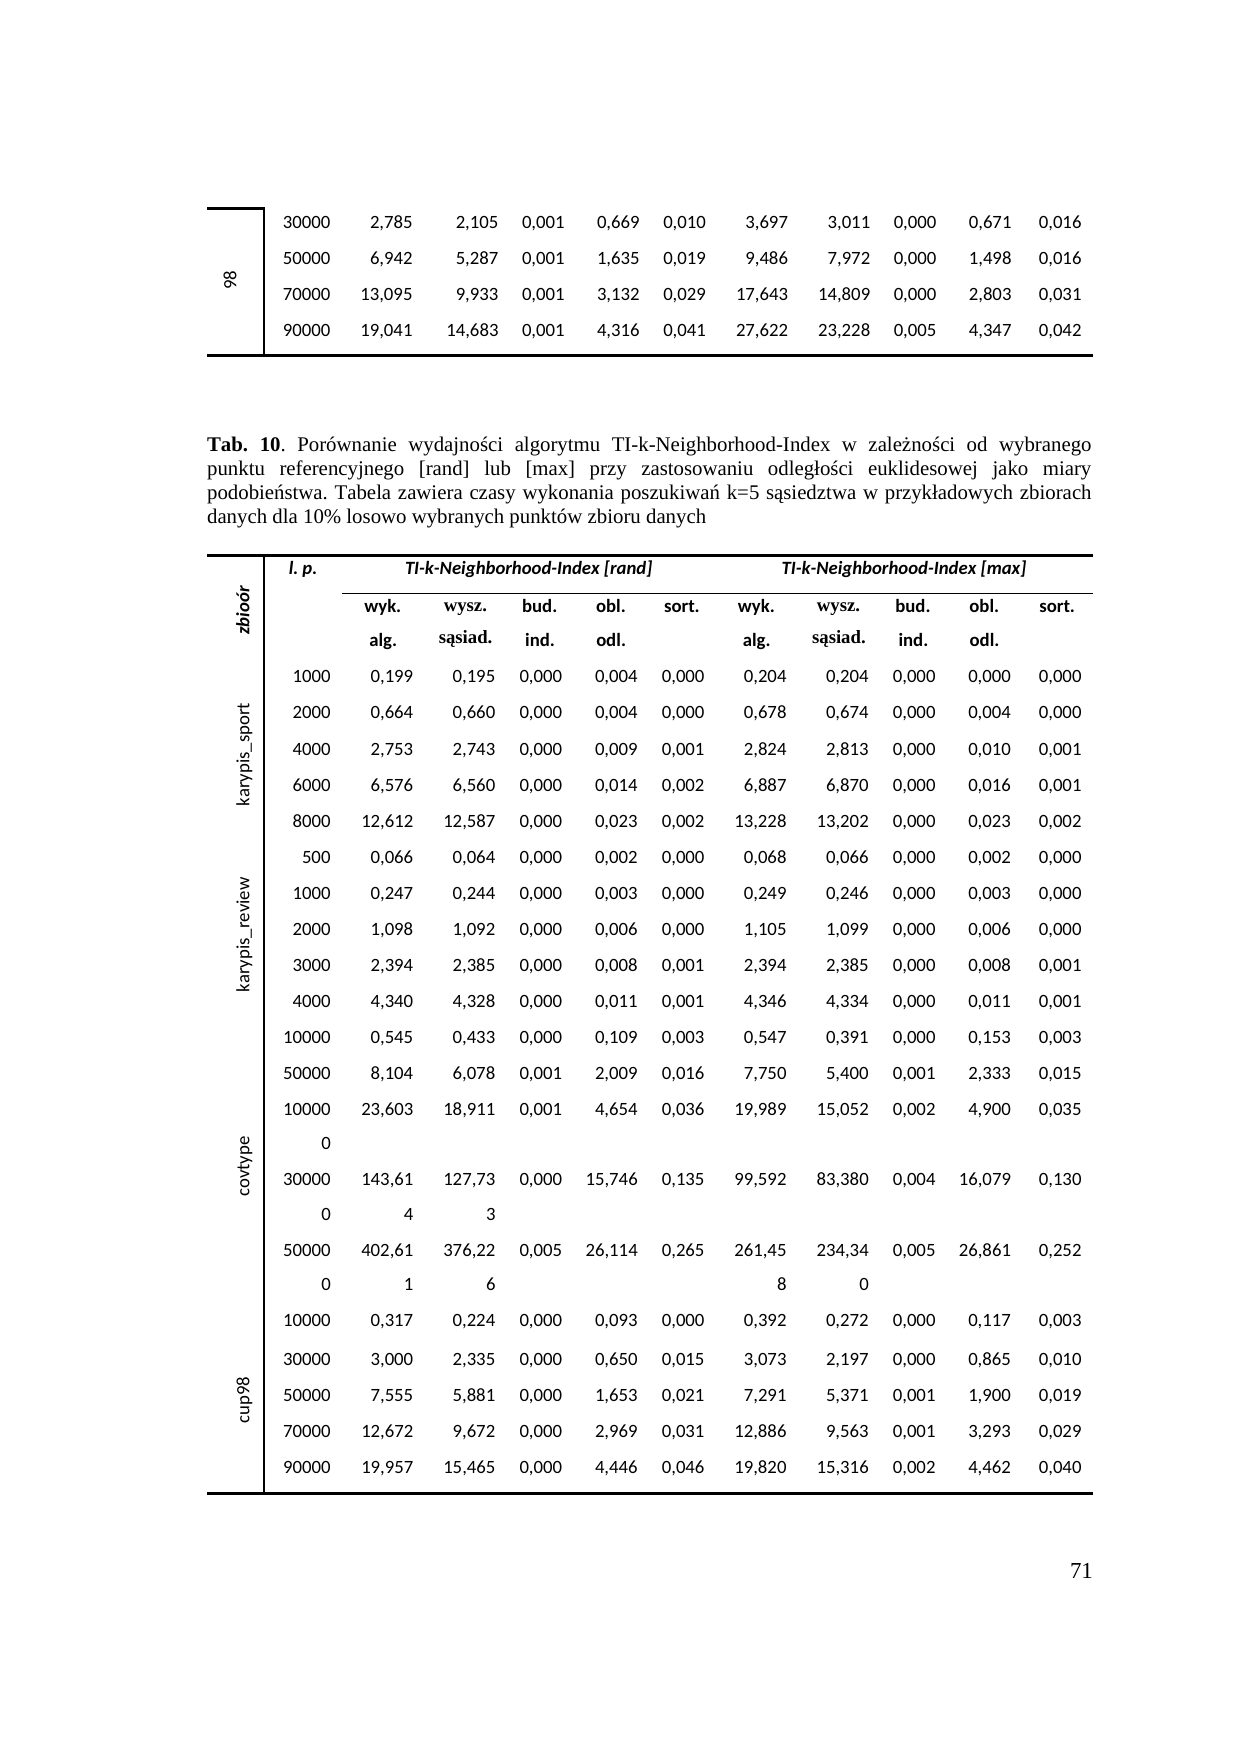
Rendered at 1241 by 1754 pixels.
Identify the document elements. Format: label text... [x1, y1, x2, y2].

table_cell 0,005 [506, 1238, 573, 1308]
table_cell 0,000 [649, 917, 715, 953]
table_cell karypis_review [207, 845, 263, 1025]
table_cell 0,000 [506, 953, 573, 989]
table_cell 0,000 [946, 665, 1022, 701]
table_cell 3000 [265, 953, 342, 989]
table_cell 2,394 [715, 953, 797, 989]
table_cell 402,611 [342, 1238, 424, 1308]
table_cell 2,803 [948, 282, 1022, 318]
table_cell 0,249 [715, 881, 797, 917]
table_cell 0,265 [649, 1238, 715, 1308]
table_cell 1000 [265, 881, 342, 917]
table_cell 0,003 [1022, 1308, 1092, 1344]
table_header TI-k-Neighborhood-Index [max] [715, 557, 1092, 593]
table_cell 0,019 [651, 246, 717, 282]
table_cell 12,587 [424, 809, 506, 845]
table_cell 0,247 [342, 881, 424, 917]
table_cell 1,092 [424, 917, 506, 953]
table_cell 0,244 [424, 881, 506, 917]
table_cell 0,023 [573, 809, 649, 845]
table_cell 13,202 [798, 809, 880, 845]
table_cell 0,000 [880, 701, 946, 737]
table_cell sort. [1022, 594, 1092, 664]
table_cell 10000 [265, 1308, 342, 1344]
table_cell 0,000 [506, 917, 573, 953]
table_cell 0,001 [506, 1097, 573, 1167]
table_cell 0,000 [880, 953, 946, 989]
table_cell 12,672 [342, 1420, 424, 1456]
table_cell 17,643 [717, 282, 799, 318]
table_cell 0,021 [649, 1384, 715, 1419]
table_cell 2000 [265, 701, 342, 737]
table_header zbioór [207, 557, 263, 664]
table_cell 99,592 [715, 1168, 797, 1238]
table_cell 0,029 [651, 282, 717, 318]
table_cell 0,545 [342, 1025, 424, 1061]
table_cell covtype [207, 1025, 263, 1308]
table_cell 83,380 [798, 1168, 880, 1238]
table_cell 0,000 [506, 737, 573, 773]
table_cell 4,654 [573, 1097, 649, 1167]
table_cell 0,010 [946, 737, 1022, 773]
table_cell 0,016 [946, 773, 1022, 809]
table_cell 0,000 [649, 665, 715, 701]
table_cell 0,068 [715, 845, 797, 881]
table_cell 0,001 [510, 207, 576, 246]
table_cell wysz. sąsiad. [424, 594, 506, 664]
table_cell 0,001 [649, 953, 715, 989]
table_cell 3,293 [946, 1420, 1022, 1456]
table_cell 2,335 [424, 1344, 506, 1383]
table_cell 0,016 [1023, 207, 1092, 246]
table_cell 0,000 [506, 1384, 573, 1419]
table_cell 0,391 [798, 1025, 880, 1061]
table_cell 12,886 [715, 1420, 797, 1456]
table_cell 70000 [265, 1420, 342, 1456]
table_cell 0,011 [946, 989, 1022, 1025]
table_cell 50000 [265, 246, 341, 282]
table_cell 0,006 [946, 917, 1022, 953]
table_cell 0,005 [880, 1238, 946, 1308]
table_cell 7,291 [715, 1384, 797, 1419]
table_cell 300000 [265, 1168, 342, 1238]
table_cell 7,972 [799, 246, 881, 282]
table_cell 90000 [265, 1456, 342, 1492]
table_cell 0,000 [881, 282, 947, 318]
table_cell 2,385 [424, 953, 506, 989]
table_cell 2,824 [715, 737, 797, 773]
table_cell 13,095 [341, 282, 423, 318]
table_cell 0,000 [880, 1344, 946, 1383]
table_cell 0,001 [1022, 989, 1092, 1025]
table_cell 0,000 [506, 1456, 573, 1492]
table_cell 2,785 [341, 207, 423, 246]
table_cell 4000 [265, 989, 342, 1025]
table_cell 0,001 [1022, 953, 1092, 989]
table_cell cup98 [207, 210, 263, 354]
table_cell 0,005 [881, 318, 947, 354]
table_cell 0,204 [715, 665, 797, 701]
table_cell 1,900 [946, 1384, 1022, 1419]
table_cell 2,753 [342, 737, 424, 773]
table_cell 0,029 [1022, 1420, 1092, 1456]
table_cell 2,105 [424, 207, 509, 246]
table_cell 70000 [265, 282, 341, 318]
table_cell 376,226 [424, 1238, 506, 1308]
table_cell 0,019 [1022, 1384, 1092, 1419]
table_cell 9,486 [717, 246, 799, 282]
table_cell 23,228 [799, 318, 881, 354]
table_cell 0,066 [342, 845, 424, 881]
table_cell 0,004 [573, 701, 649, 737]
table_cell 0,000 [649, 881, 715, 917]
table_cell 19,041 [341, 318, 423, 354]
table_cell 0,002 [1022, 809, 1092, 845]
table_cell 4,346 [715, 989, 797, 1025]
table_cell 143,614 [342, 1168, 424, 1238]
table_cell 4,347 [948, 318, 1022, 354]
table_cell 0,000 [506, 1168, 573, 1238]
table_cell 0,004 [573, 665, 649, 701]
table_cell 0,317 [342, 1308, 424, 1344]
table_cell karypis_sport [207, 665, 263, 845]
table_cell 7,555 [342, 1384, 424, 1419]
table_cell 0,001 [510, 282, 576, 318]
table_cell 4,462 [946, 1456, 1022, 1492]
table_cell 0,117 [946, 1308, 1022, 1344]
table_cell 0,000 [506, 1308, 573, 1344]
table_cell 234,340 [798, 1238, 880, 1308]
table_cell 0,000 [506, 881, 573, 917]
table_cell 0,031 [1023, 282, 1092, 318]
table_cell 0,035 [1022, 1097, 1092, 1167]
table_cell 0,002 [946, 845, 1022, 881]
table_cell 15,465 [424, 1456, 506, 1492]
table_cell 15,746 [573, 1168, 649, 1238]
table_cell 9,672 [424, 1420, 506, 1456]
table_cell 1,653 [573, 1384, 649, 1419]
table_cell 0,001 [880, 1384, 946, 1419]
table_cell 0,004 [946, 701, 1022, 737]
table_cell 2,394 [342, 953, 424, 989]
table_cell 0,000 [506, 809, 573, 845]
table_cell 1,098 [342, 917, 424, 953]
table_cell 0,130 [1022, 1168, 1092, 1238]
table_cell sort. [649, 594, 715, 664]
table_cell 0,014 [573, 773, 649, 809]
table_cell 0,015 [649, 1344, 715, 1383]
table_cell 0,010 [651, 207, 717, 246]
table_cell 0,153 [946, 1025, 1022, 1061]
table_cell 1,105 [715, 917, 797, 953]
table_cell 0,000 [506, 1420, 573, 1456]
table_cell 6,078 [424, 1061, 506, 1097]
table_cell 0,041 [651, 318, 717, 354]
table_cell 26,114 [573, 1238, 649, 1308]
table_cell 0,000 [506, 1025, 573, 1061]
table_cell wyk. alg. [342, 594, 424, 664]
table_cell 0,031 [649, 1420, 715, 1456]
table_cell 0,008 [573, 953, 649, 989]
table_cell 1,498 [948, 246, 1022, 282]
table_cell 0,000 [506, 845, 573, 881]
table_cell 0,671 [948, 207, 1022, 246]
table_cell 0,252 [1022, 1238, 1092, 1308]
table_cell 100000 [265, 1097, 342, 1167]
table_cell 0,016 [649, 1061, 715, 1097]
table_cell 0,433 [424, 1025, 506, 1061]
table_cell 13,228 [715, 809, 797, 845]
table_cell 500 [265, 845, 342, 881]
table_cell 0,664 [342, 701, 424, 737]
table_cell 0,001 [649, 989, 715, 1025]
table_cell 23,603 [342, 1097, 424, 1167]
table_cell bud. ind. [880, 594, 946, 664]
table_cell 0,000 [506, 701, 573, 737]
table_cell 1000 [265, 665, 342, 701]
table_cell 0,001 [1022, 773, 1092, 809]
table_cell wysz. sąsiad. [798, 594, 880, 664]
table_cell 90000 [265, 318, 341, 354]
table_cell 0,000 [880, 1308, 946, 1344]
table_cell 0,000 [880, 881, 946, 917]
table_cell 5,371 [798, 1384, 880, 1419]
table_cell 261,458 [715, 1238, 797, 1308]
table_cell 0,002 [880, 1456, 946, 1492]
table_cell 0,000 [649, 845, 715, 881]
table_cell 0,001 [510, 318, 576, 354]
table_cell 3,073 [715, 1344, 797, 1383]
table_cell 0,224 [424, 1308, 506, 1344]
table_cell 0,002 [880, 1097, 946, 1167]
table_cell 0,000 [880, 845, 946, 881]
table_cell 0,000 [1022, 917, 1092, 953]
table_cell 5,287 [424, 246, 509, 282]
table_cell wyk. alg. [715, 594, 797, 664]
table_cell 5,881 [424, 1384, 506, 1419]
table_cell 2000 [265, 917, 342, 953]
table_cell 0,204 [798, 665, 880, 701]
table_cell 6,870 [798, 773, 880, 809]
table_cell 4,900 [946, 1097, 1022, 1167]
table_cell 0,392 [715, 1308, 797, 1344]
table_cell 0,547 [715, 1025, 797, 1061]
table_cell 50000 [265, 1384, 342, 1419]
table_cell 0,040 [1022, 1456, 1092, 1492]
table_cell 30000 [265, 1344, 342, 1383]
table_cell 0,000 [506, 989, 573, 1025]
table_cell 0,093 [573, 1308, 649, 1344]
table_cell 0,135 [649, 1168, 715, 1238]
table_cell 0,000 [880, 665, 946, 701]
table_cell 2,197 [798, 1344, 880, 1383]
table_cell 0,000 [880, 737, 946, 773]
table_cell 0,000 [880, 773, 946, 809]
table_cell 1,099 [798, 917, 880, 953]
table_cell 127,733 [424, 1168, 506, 1238]
table_cell 2,743 [424, 737, 506, 773]
table_cell 0,042 [1023, 318, 1092, 354]
table_cell 0,001 [510, 246, 576, 282]
table_cell 0,004 [880, 1168, 946, 1238]
table_cell 15,052 [798, 1097, 880, 1167]
table_cell 0,199 [342, 665, 424, 701]
table_cell 0,002 [649, 773, 715, 809]
table_cell 0,678 [715, 701, 797, 737]
table_cell 2,385 [798, 953, 880, 989]
table_cell 0,002 [573, 845, 649, 881]
table_cell 19,989 [715, 1097, 797, 1167]
table_cell 0,001 [506, 1061, 573, 1097]
table_cell 8,104 [342, 1061, 424, 1097]
table_cell 0,003 [573, 881, 649, 917]
table_cell 0,000 [880, 1025, 946, 1061]
table_cell 10000 [265, 1025, 342, 1061]
table_cell 0,011 [573, 989, 649, 1025]
table_cell 5,400 [798, 1061, 880, 1097]
table_cell 4000 [265, 737, 342, 773]
table_cell 0,109 [573, 1025, 649, 1061]
table_cell 18,911 [424, 1097, 506, 1167]
table_cell 6,576 [342, 773, 424, 809]
table_cell 0,000 [880, 809, 946, 845]
table_cell 4,316 [576, 318, 651, 354]
table_cell 16,079 [946, 1168, 1022, 1238]
table_cell 0,000 [1022, 701, 1092, 737]
table_cell 6,887 [715, 773, 797, 809]
table_cell 0,016 [1023, 246, 1092, 282]
table_cell 19,820 [715, 1456, 797, 1492]
table_cell 2,969 [573, 1420, 649, 1456]
table_cell cup98 [207, 1308, 263, 1492]
table_cell 4,446 [573, 1456, 649, 1492]
table_cell obl. odl. [946, 594, 1022, 664]
table_cell 0,000 [880, 989, 946, 1025]
table_cell 0,008 [946, 953, 1022, 989]
table_cell 0,000 [1022, 665, 1092, 701]
table_cell 0,064 [424, 845, 506, 881]
table_cell 4,328 [424, 989, 506, 1025]
table_cell 0,674 [798, 701, 880, 737]
table_cell 0,003 [1022, 1025, 1092, 1061]
table_cell 0,066 [798, 845, 880, 881]
table_cell 2,813 [798, 737, 880, 773]
table_cell obl. odl. [573, 594, 649, 664]
table_cell 2,009 [573, 1061, 649, 1097]
table_cell 19,957 [342, 1456, 424, 1492]
table_cell 0,660 [424, 701, 506, 737]
table_cell 0,009 [573, 737, 649, 773]
table_cell 0,000 [649, 701, 715, 737]
table_cell 1,635 [576, 246, 651, 282]
table_cell 0,001 [649, 737, 715, 773]
table_cell 15,316 [798, 1456, 880, 1492]
table_cell 0,015 [1022, 1061, 1092, 1097]
table_cell 0,003 [946, 881, 1022, 917]
table_cell 0,000 [880, 917, 946, 953]
table_cell 3,697 [717, 207, 799, 246]
table_cell 6,560 [424, 773, 506, 809]
table_cell 0,195 [424, 665, 506, 701]
table_cell 0,000 [881, 246, 947, 282]
table_cell 4,334 [798, 989, 880, 1025]
table_cell 0,036 [649, 1097, 715, 1167]
table_cell 0,272 [798, 1308, 880, 1344]
table_cell 0,865 [946, 1344, 1022, 1383]
table_cell 0,001 [880, 1061, 946, 1097]
table_header l. p. [265, 557, 342, 664]
table_cell 0,669 [576, 207, 651, 246]
table_cell 0,046 [649, 1456, 715, 1492]
table_cell 9,563 [798, 1420, 880, 1456]
table_cell 0,000 [506, 665, 573, 701]
table_cell 8000 [265, 809, 342, 845]
table_cell 0,003 [649, 1025, 715, 1061]
table_cell 0,000 [1022, 845, 1092, 881]
table_cell 2,333 [946, 1061, 1022, 1097]
table_cell 0,001 [880, 1420, 946, 1456]
table_cell 3,132 [576, 282, 651, 318]
table_cell 0,650 [573, 1344, 649, 1383]
table_cell 0,000 [649, 1308, 715, 1344]
table_cell 0,023 [946, 809, 1022, 845]
table_cell 14,683 [424, 318, 509, 354]
table_cell 7,750 [715, 1061, 797, 1097]
table_cell 4,340 [342, 989, 424, 1025]
table_cell 50000 [265, 1061, 342, 1097]
table_cell 30000 [265, 207, 341, 246]
table_cell 0,000 [506, 1344, 573, 1383]
table_cell bud. ind. [506, 594, 573, 664]
table_cell 0,006 [573, 917, 649, 953]
table_cell 14,809 [799, 282, 881, 318]
table_cell 0,002 [649, 809, 715, 845]
table_header TI-k-Neighborhood-Index [rand] [342, 557, 715, 593]
table_cell 0,246 [798, 881, 880, 917]
table_cell 0,000 [881, 207, 947, 246]
text Tab. 10. Porównanie wydajności algorytmu TI-k-Neighborhood-Index w zależności od wybranego punktu referencyjnego [rand] lub [max] przy zastosowaniu odległości euklidesowej jako miary podobieństwa. Tabela zawiera czasy wykonania poszukiwań k=5 sąsiedztwa w przykładowych zbiorach danych dla 10% losowo wybranych punktów zbioru danych [207, 432, 1092, 528]
table_cell 6000 [265, 773, 342, 809]
table_cell 12,612 [342, 809, 424, 845]
table_cell 0,000 [1022, 881, 1092, 917]
table_cell 26,861 [946, 1238, 1022, 1308]
table_cell 6,942 [341, 246, 423, 282]
table_cell 3,000 [342, 1344, 424, 1383]
table_cell 0,001 [1022, 737, 1092, 773]
table_cell 9,933 [424, 282, 509, 318]
table_cell 0,010 [1022, 1344, 1092, 1383]
table_cell 0,000 [506, 773, 573, 809]
table_cell 3,011 [799, 207, 881, 246]
table_cell 27,622 [717, 318, 799, 354]
table_cell 500000 [265, 1238, 342, 1308]
